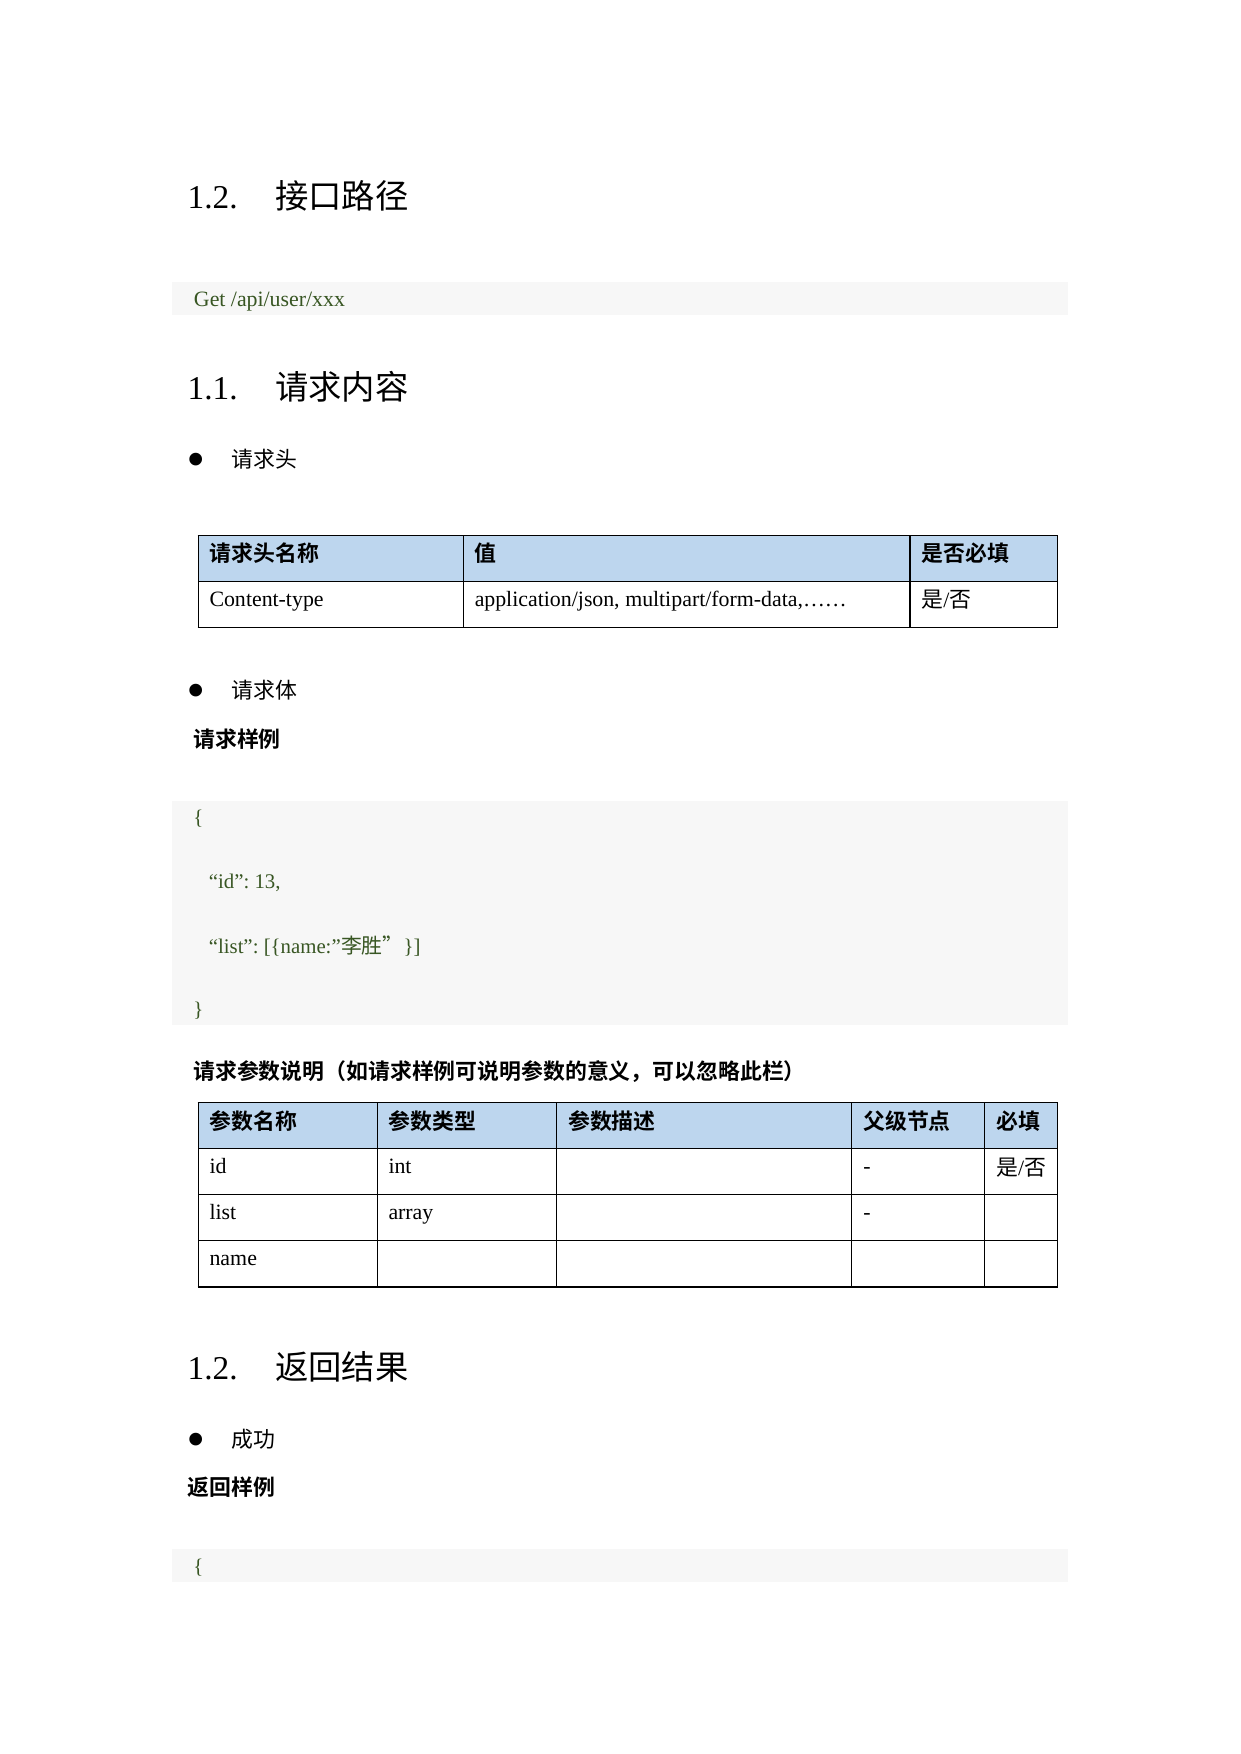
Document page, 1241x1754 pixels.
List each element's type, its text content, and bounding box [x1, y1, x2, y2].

text { [172, 801, 1068, 833]
text “id”: 13, [172, 865, 1068, 897]
table_cell list [199, 1195, 377, 1240]
text { [172, 1549, 1068, 1582]
table_header 是否必填 [911, 536, 1057, 581]
table_cell Content-type [199, 582, 463, 627]
list 请求体 [187, 673, 1053, 706]
table_header 值 [464, 536, 909, 581]
table_cell [852, 1241, 984, 1286]
table_header 参数类型 [378, 1103, 556, 1148]
table_cell 是/否 [985, 1149, 1057, 1194]
list 请求头 [187, 441, 1053, 474]
subtitle 返回结果 [187, 1333, 1053, 1398]
table_cell [985, 1195, 1057, 1240]
subtitle 请求内容 [187, 352, 1053, 417]
table_cell - [852, 1195, 984, 1240]
text 返回样例 [187, 1470, 1053, 1502]
list 成功 [187, 1422, 1053, 1454]
table_cell [985, 1241, 1057, 1286]
table_cell [557, 1149, 851, 1194]
text “list”: [{name:”李胜”}] [172, 928, 1068, 961]
text 请求样例 [187, 721, 1053, 754]
text 请求参数说明（如请求样例可说明参数的意义，可以忽略此栏） [187, 1054, 1053, 1086]
table_cell name [199, 1241, 377, 1286]
table_header 参数名称 [199, 1103, 377, 1148]
table_cell array [378, 1195, 556, 1240]
table_header 请求头名称 [199, 536, 463, 581]
table_header 参数描述 [557, 1103, 851, 1148]
text Get /api/user/xxx [172, 282, 1068, 315]
table_cell [557, 1195, 851, 1240]
table_cell - [852, 1149, 984, 1194]
text } [172, 992, 1068, 1025]
table_cell [557, 1241, 851, 1286]
table_cell id [199, 1149, 377, 1194]
table_header 父级节点 [852, 1103, 984, 1148]
table_cell application/json, multipart/form-data,…… [464, 582, 909, 627]
table_header 必填 [985, 1103, 1057, 1148]
table_cell int [378, 1149, 556, 1194]
table_cell 是/否 [911, 582, 1057, 627]
subtitle 接口路径 [187, 162, 1053, 227]
table_cell [378, 1241, 556, 1286]
